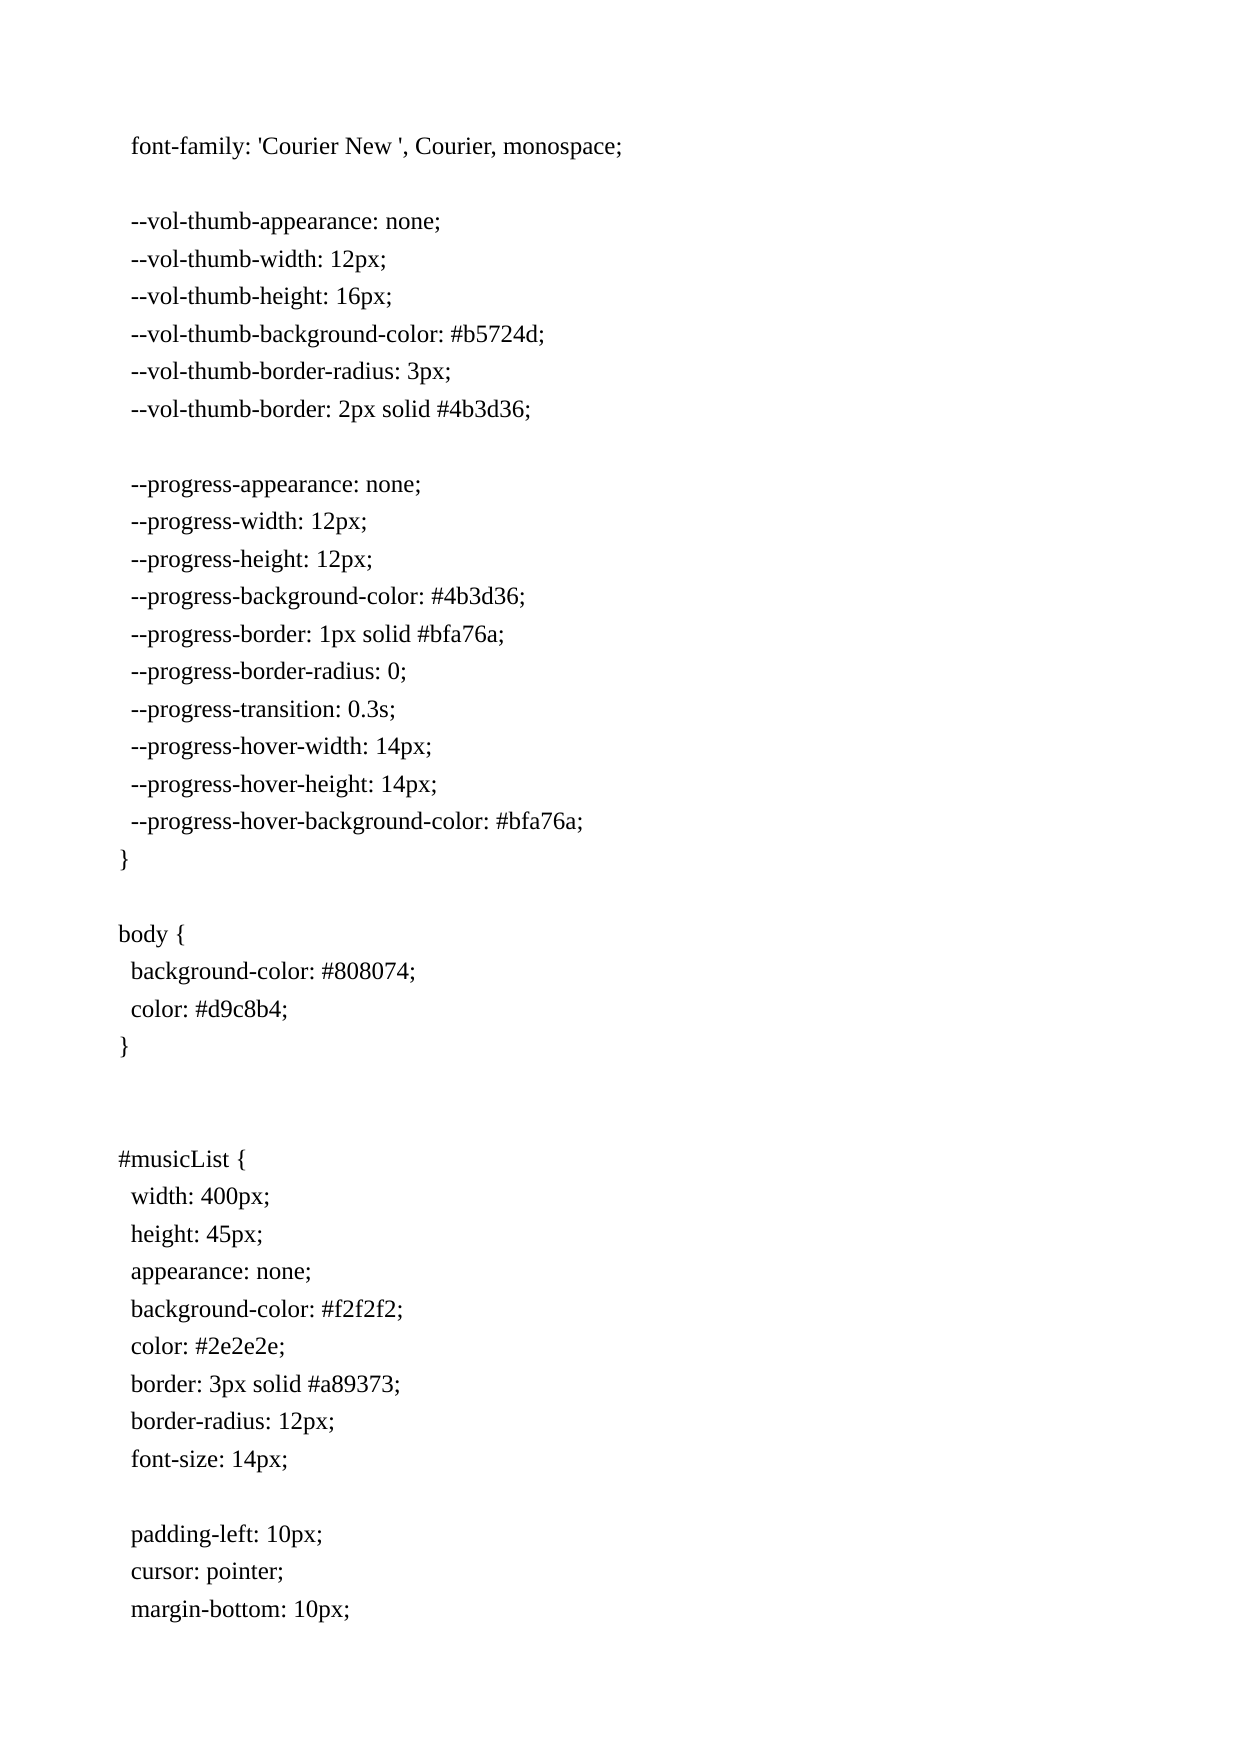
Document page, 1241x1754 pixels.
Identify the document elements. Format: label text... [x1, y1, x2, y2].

text appearance: none; [118, 1252, 1122, 1289]
text font-family: 'Courier New ', Courier, monospace; [118, 127, 1122, 164]
text border: 3px solid #a89373; [118, 1364, 1122, 1402]
text body { [118, 914, 1122, 952]
text padding-left: 10px; [118, 1514, 1122, 1552]
text --vol-thumb-border-radius: 3px; [118, 352, 1122, 389]
text margin-bottom: 10px; [118, 1589, 1122, 1627]
text --progress-width: 12px; [118, 502, 1122, 539]
text --vol-thumb-width: 12px; [118, 239, 1122, 277]
text cursor: pointer; [118, 1552, 1122, 1589]
text --progress-background-color: #4b3d36; [118, 577, 1122, 614]
text --progress-height: 12px; [118, 539, 1122, 577]
text --vol-thumb-border: 2px solid #4b3d36; [118, 389, 1122, 427]
text --vol-thumb-background-color: #b5724d; [118, 314, 1122, 352]
text height: 45px; [118, 1214, 1122, 1252]
text } [118, 839, 1122, 877]
text --progress-hover-width: 14px; [118, 727, 1122, 764]
text --progress-border: 1px solid #bfa76a; [118, 614, 1122, 652]
text --progress-hover-background-color: #bfa76a; [118, 802, 1122, 839]
text --progress-hover-height: 14px; [118, 764, 1122, 802]
text } [118, 1027, 1122, 1064]
text border-radius: 12px; [118, 1402, 1122, 1439]
text font-size: 14px; [118, 1439, 1122, 1477]
text --progress-appearance: none; [118, 464, 1122, 502]
text --vol-thumb-appearance: none; [118, 202, 1122, 239]
text width: 400px; [118, 1177, 1122, 1214]
text --progress-border-radius: 0; [118, 652, 1122, 689]
text background-color: #808074; [118, 952, 1122, 989]
text color: #2e2e2e; [118, 1327, 1122, 1364]
text --progress-transition: 0.3s; [118, 689, 1122, 727]
text color: #d9c8b4; [118, 989, 1122, 1027]
text #musicList { [118, 1139, 1122, 1177]
text --vol-thumb-height: 16px; [118, 277, 1122, 314]
text background-color: #f2f2f2; [118, 1289, 1122, 1327]
